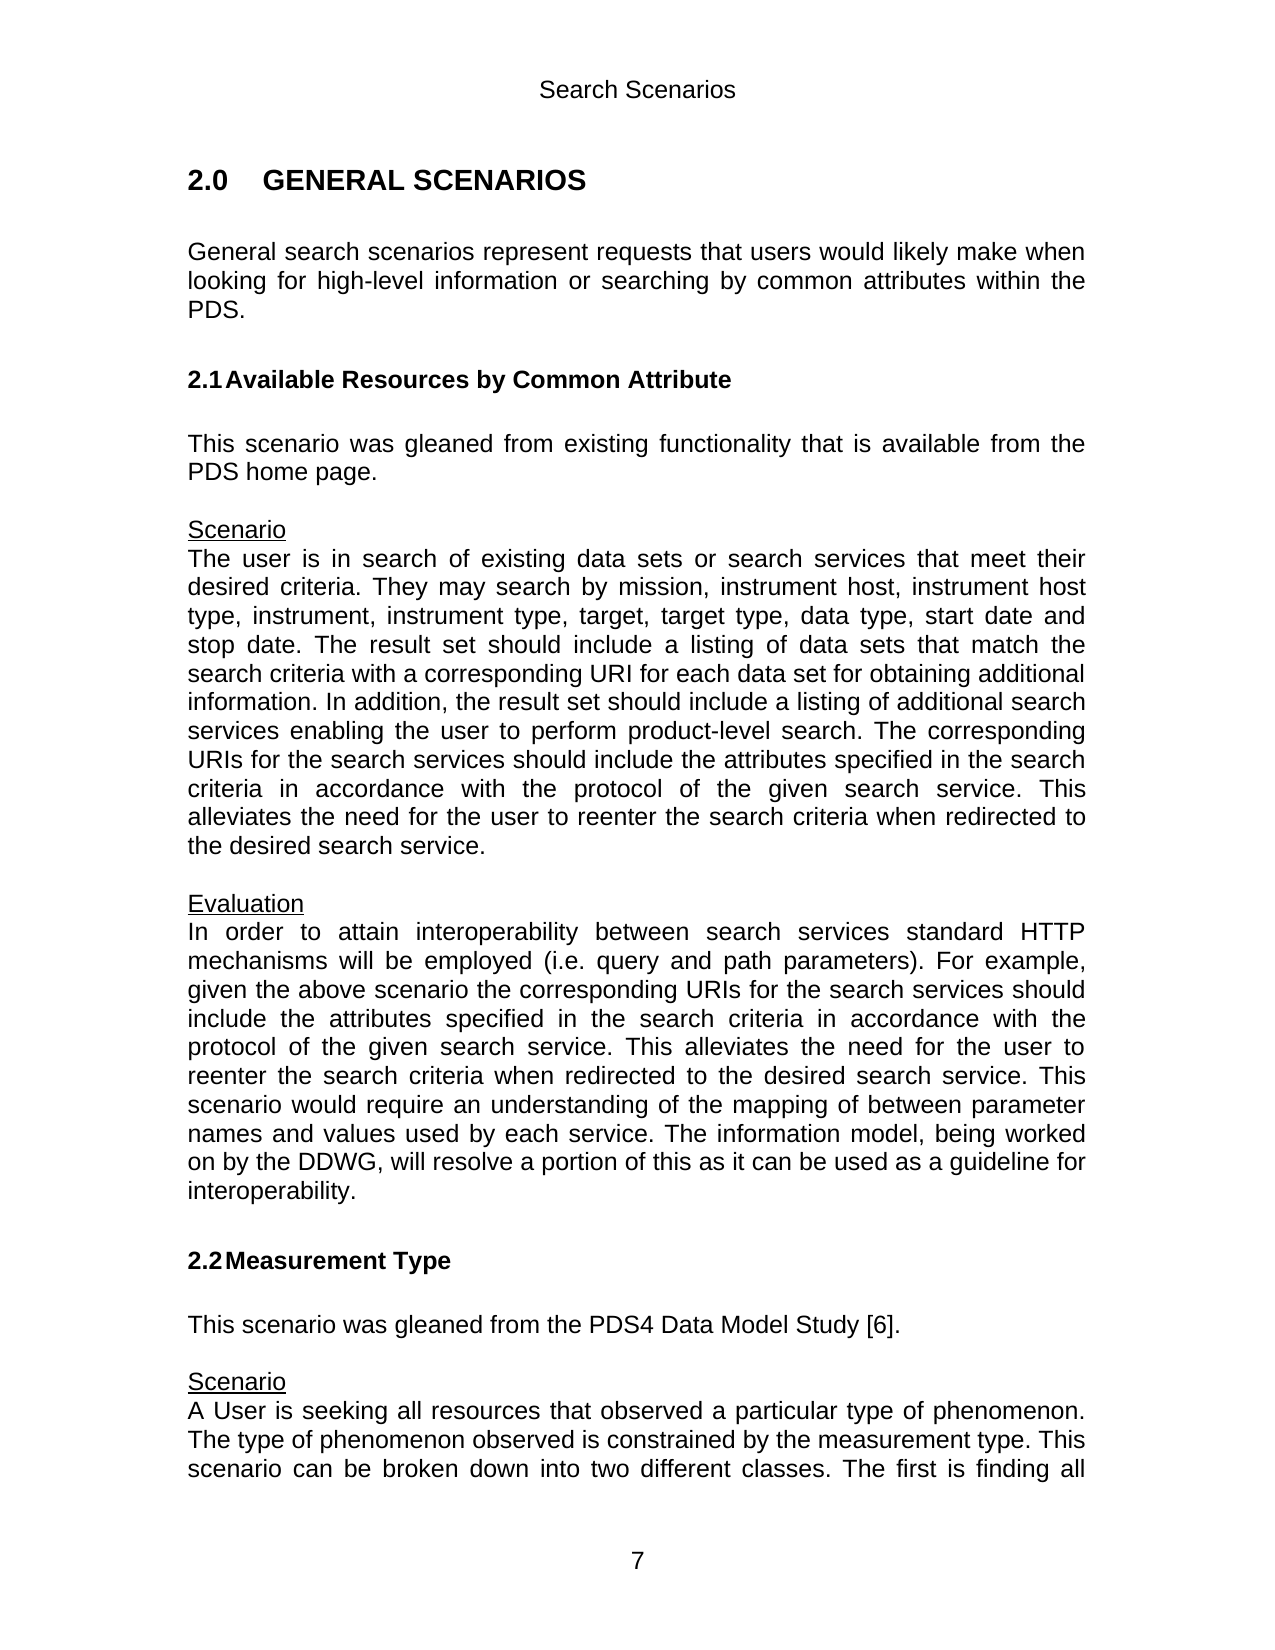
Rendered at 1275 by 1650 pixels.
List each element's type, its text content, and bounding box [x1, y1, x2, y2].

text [187, 1396, 1087, 1482]
text Scenario [187, 515, 1087, 543]
text Scenario [187, 1367, 1087, 1396]
subtitle Available Resources by Common Attribute [187, 365, 1087, 393]
text The user is in search of existing data sets or search services that meet their desired criteria. They may search by mission, instrument host, instrument host type, instrument, instrument type, target, target type, data type, start date and stop date. The result set should include a listing of data sets that match the search criteria with a corresponding URI for each data set for obtaining additional information. In addition, the result set should include a listing of additional search services enabling the user to perform product-level search. The corresponding URIs for the search services should include the attributes specified in the search criteria in accordance with the protocol of the given search service. This alleviates the need for the user to reenter the search criteria when redirected to the desired search service. [187, 543, 1087, 860]
text General search scenarios represent requests that users would likely make when looking for high-level information or searching by common attributes within the PDS. [187, 237, 1087, 323]
subtitle General Scenarios [187, 162, 1087, 196]
subtitle Measurement Type [187, 1246, 1087, 1275]
text In order to attain interoperability between search services standard HTTP mechanisms will be employed (i.e. query and path parameters). For example, given the above scenario the corresponding URIs for the search services should include the attributes specified in the search criteria in accordance with the protocol of the given search service. This alleviates the need for the user to reenter the search criteria when redirected to the desired search service. This scenario would require an understanding of the mapping of between parameter names and values used by each service. The information model, being worked on by the DDWG, will resolve a portion of this as it can be used as a guideline for interoperability. [187, 917, 1087, 1205]
text This scenario was gleaned from the PDS4 Data Model Study [6]. [187, 1310, 1087, 1338]
text This scenario was gleaned from existing functionality that is available from the PDS home page. [187, 428, 1087, 486]
text Evaluation [187, 888, 1087, 917]
